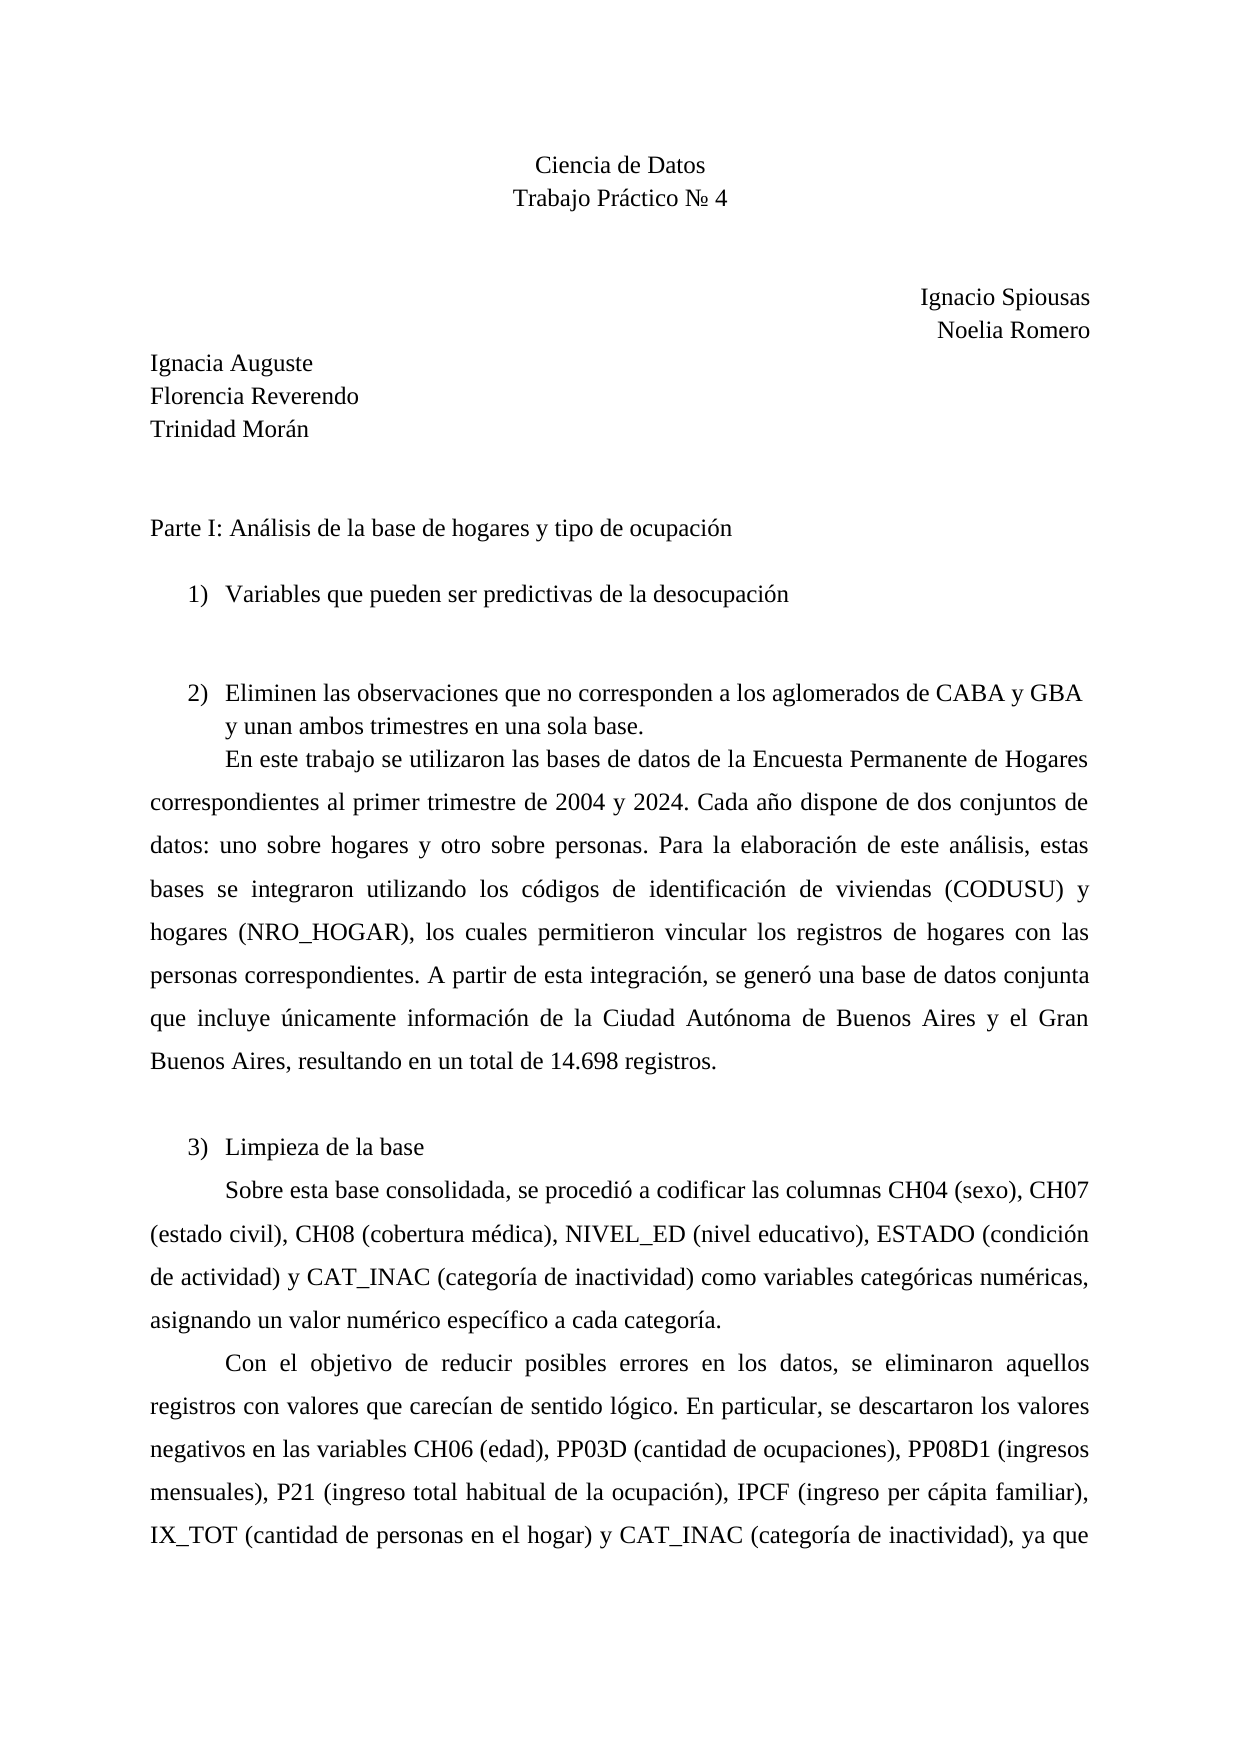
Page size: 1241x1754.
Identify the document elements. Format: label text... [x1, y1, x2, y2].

text Trabajo Práctico № 4 [150, 183, 1090, 212]
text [150, 1348, 1090, 1549]
text Parte I: Análisis de la base de hogares y tipo de ocupación [150, 513, 1090, 542]
text En este trabajo se utilizaron las bases de datos de la Encuesta Permanente de Hogares correspondientes al primer trimestre de 2004 y 2024. Cada año dispone de dos conjuntos de datos: uno sobre hogares y otro sobre personas. Para la elaboración de este análisis, estas bases se integraron utilizando los códigos de identificación de viviendas (CODUSU) y hogares (NRO_HOGAR), los cuales permitieron vincular los registros de hogares con las personas correspondientes. A partir de esta integración, se generó una base de datos conjunta que incluye únicamente información de la Ciudad Autónoma de Buenos Aires y el Gran Buenos Aires, resultando en un total de 14.698 registros. [150, 744, 1090, 1075]
text Ignacio Spiousas [150, 282, 1090, 311]
text Ciencia de Datos [150, 150, 1090, 179]
list Variables que pueden ser predictivas de la desocupación [187, 579, 1090, 608]
text Ignacia Auguste [150, 348, 1090, 377]
list Eliminen las observaciones que no corresponden a los aglomerados de CABA y GBA y unan ambos trimestres en una sola base. [187, 678, 1090, 740]
list Limpieza de la base [187, 1132, 1090, 1161]
text Noelia Romero [150, 315, 1090, 344]
text Trinidad Morán [150, 414, 1090, 443]
text Sobre esta base consolidada, se procedió a codificar las columnas CH04 (sexo), CH07 (estado civil), CH08 (cobertura médica), NIVEL_ED (nivel educativo), ESTADO (condición de actividad) y CAT_INAC (categoría de inactividad) como variables categóricas numéricas, asignando un valor numérico específico a cada categoría. [150, 1176, 1090, 1334]
text Florencia Reverendo [150, 381, 1090, 410]
